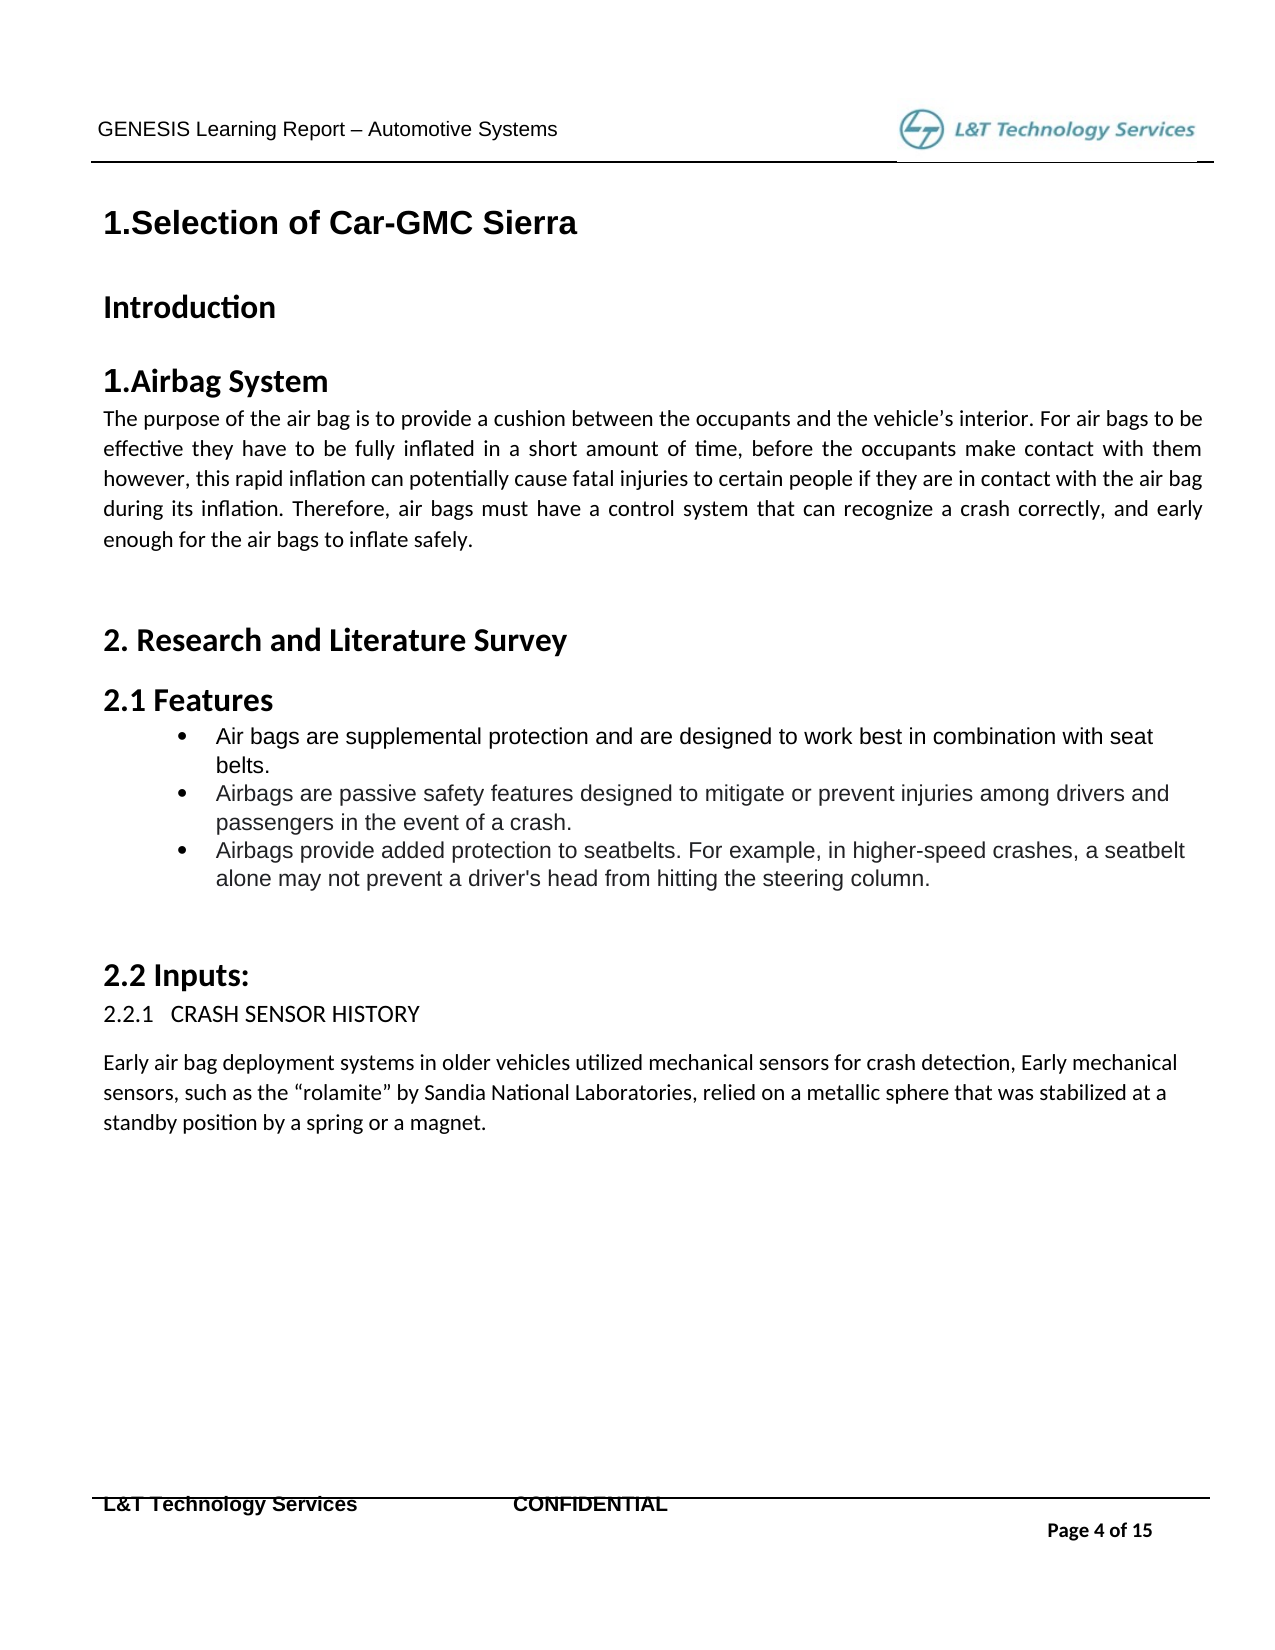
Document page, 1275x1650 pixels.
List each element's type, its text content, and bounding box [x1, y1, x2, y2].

list Air bags are supplemental protection and are designed to work best in combination with seat belts. [178, 723, 1205, 778]
text Early air bag deployment systems in older vehicles utilized mechanical sensors for crash detection, Early mechanical sensors, such as the “rolamite” by Sandia National Laboratories, relied on a metallic sphere that was stabilized at a standby position by a spring or a magnet. [103, 1048, 1205, 1136]
text Introduction [103, 286, 1205, 327]
list Airbags provide added protection to seatbelts. For example, in higher-speed crashes, a seatbelt alone may not prevent a driver's head from hitting the steering column. [178, 837, 1205, 892]
text 2.1 Features [103, 679, 1205, 720]
picture [897, 98, 1197, 162]
text 2.2.1 CRASH SENSOR HISTORY [103, 998, 1205, 1029]
text 2.2 Inputs: [103, 954, 1205, 995]
text 1.Airbag System [103, 360, 1205, 401]
list Airbags are passive safety features designed to mitigate or prevent injuries among drivers and passengers in the event of a crash. [178, 780, 1205, 835]
text The purpose of the air bag is to provide a cushion between the occupants and the vehicle’s interior. For air bags to be effective they have to be fully inflated in a short amount of time, before the occupants make contact with them however, this rapid inflation can potentially cause fatal injuries to certain people if they are in contact with the air bag during its inflation. Therefore, air bags must have a control system that can recognize a crash correctly, and early enough for the air bags to inflate safely. [103, 404, 1205, 553]
text 1.Selection of Car-GMC Sierra [103, 203, 1205, 241]
text 2. Research and Literature Survey [103, 618, 1205, 659]
